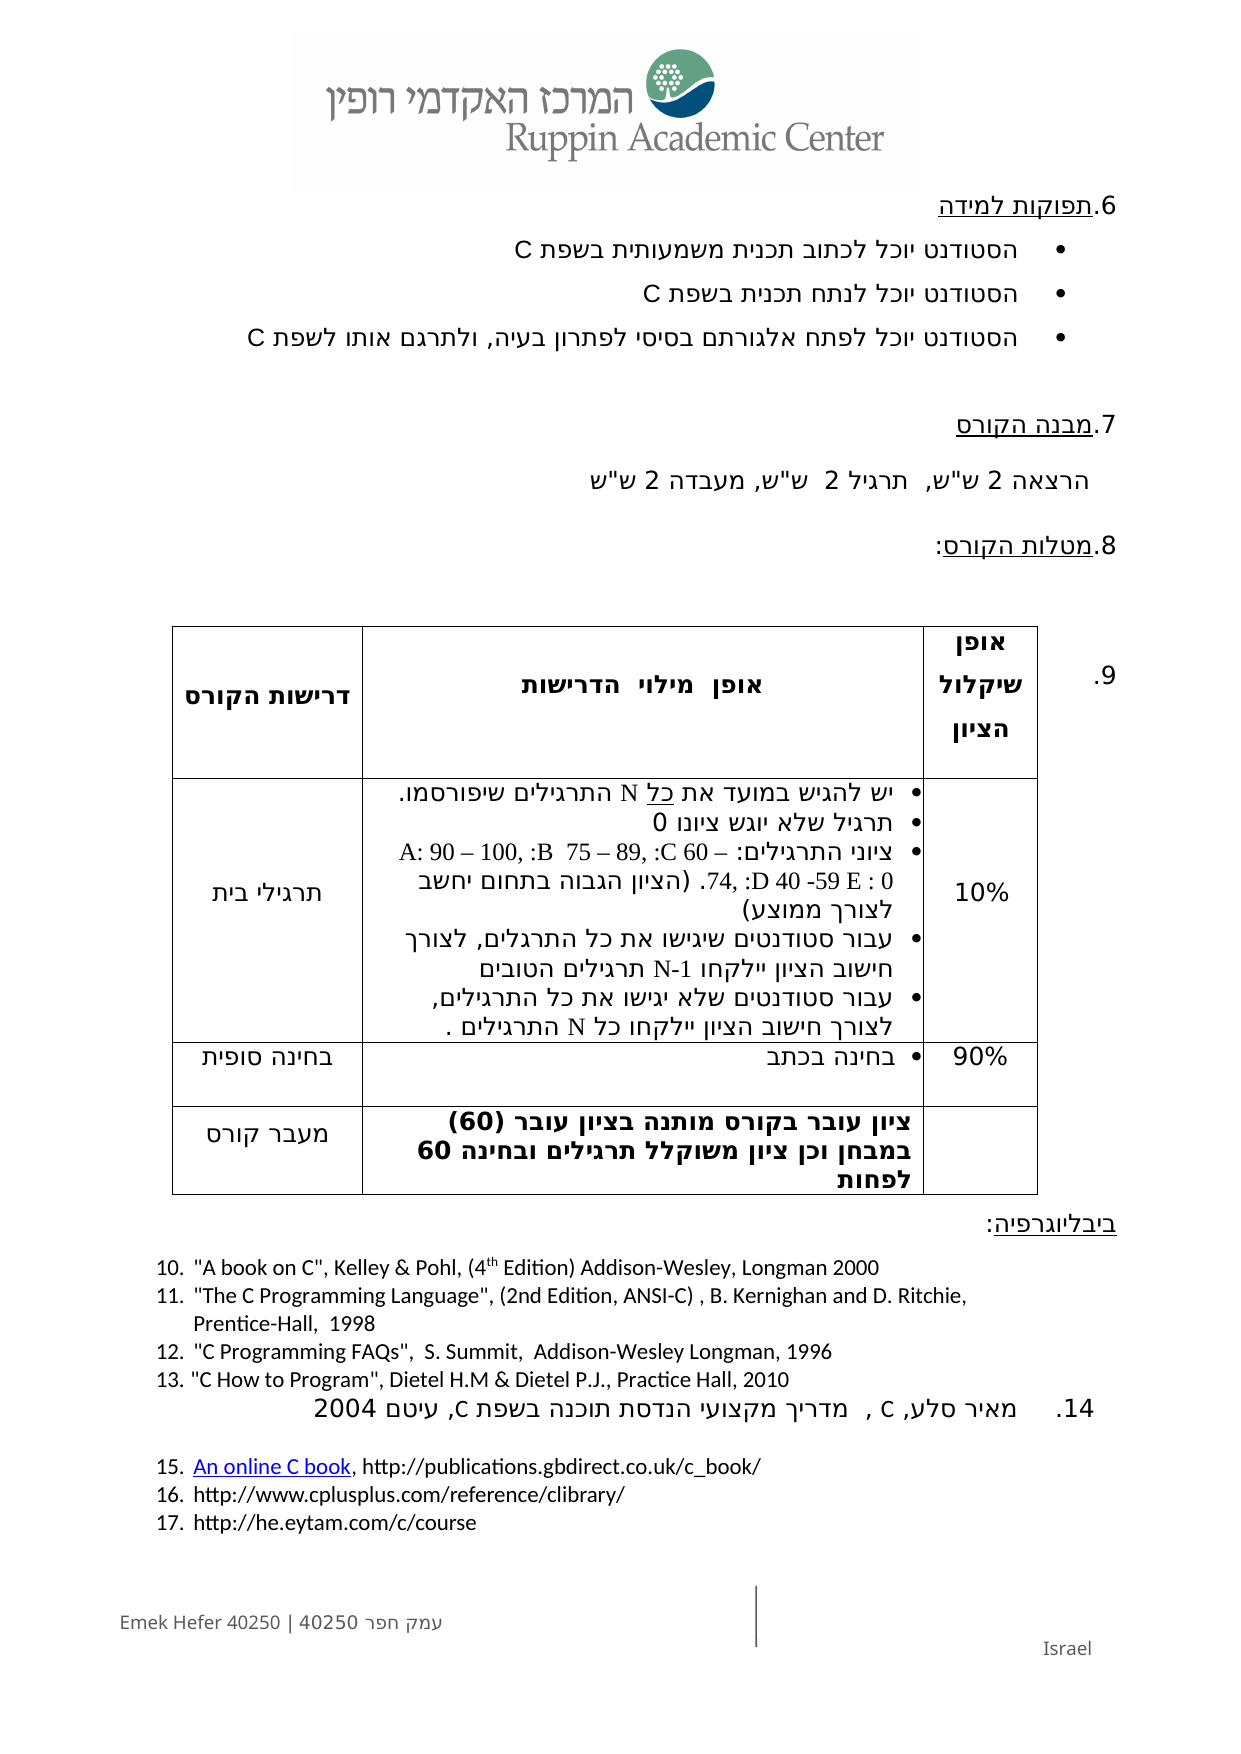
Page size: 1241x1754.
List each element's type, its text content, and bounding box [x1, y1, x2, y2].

list "C Programming FAQs", S. Summit, Addison-Wesley Longman, 1996 [156, 1337, 1042, 1366]
table_cell בחינה סופית [173, 1043, 362, 1106]
table_cell מעבר קורס [173, 1107, 362, 1194]
list הסטודנט יוכל לפתח אלגורתם בסיסי לפתרון בעיה, ולתרגם אותו לשפת C [118, 323, 1056, 352]
table_header אופן מילוי הדרישות [363, 627, 923, 777]
list http://he.eytam.com/c/course [156, 1508, 1092, 1536]
table_header דרישות הקורס [173, 627, 362, 777]
list מבנה הקורס [118, 410, 1093, 439]
list "A book on C", Kelley & Pohl, (4th Edition) Addison-Wesley, Longman 2000 [156, 1253, 1042, 1281]
table_header אופן שיקלול הציון [924, 627, 1037, 777]
list "The C Programming Language", (2nd Edition, ANSI-C) , B. Kernighan and D. Ritchie, Prentice-Hall, 1998 [156, 1281, 1042, 1337]
list הסטודנט יוכל לכתוב תכנית משמעותית בשפת C [118, 235, 1056, 264]
list הסטודנט יוכל לנתח תכנית בשפת C [118, 279, 1056, 308]
list מטלות הקורס: [118, 531, 1093, 560]
table_cell 90% [924, 1043, 1037, 1106]
table_cell ציון עובר בקורס מותנה בציון עובר (60) במבחן וכן ציון משוקלל תרגילים ובחינה 60 לפחות [363, 1107, 923, 1194]
table_cell תרגילי בית [173, 779, 362, 1042]
list מאיר סלע, C , מדריך מקצועי הנדסת תוכנה בשפת C, עיטם 2004 [118, 1393, 1055, 1424]
list "C How to Program", Dietel H.M & Dietel P.J., Practice Hall, 2010 [156, 1366, 1042, 1393]
text הרצאה 2 ש"ש, תרגיל 2 ש"ש, מעבדה 2 ש"ש [130, 466, 1089, 495]
list http://www.cplusplus.com/reference/clibrary/ [156, 1480, 1092, 1508]
table_cell [924, 1107, 1037, 1194]
table_cell יש להגיש במועד את כל N התרגילים שיפורסמו. תרגיל שלא יוגש ציונו 0 ציוני התרגילים: A: 90 – 100, :B 75 – 89, :C 60 – 74, :D 40 -59 E : 0. (הציון הגבוה בתחום יחשב לצורך ממוצע) עבור סטודנטים שיגישו את כל התרגלים, לצורך חישוב הציון יילקחו N-1 תרגילים הטובים עבור סטודנטים שלא יגישו את כל התרגילים, לצורך חישוב הציון יילקחו כל N התרגילים . [363, 779, 923, 1042]
list An online C book, http://publications.gbdirect.co.uk/c_book/ [156, 1452, 1092, 1480]
list ביבליוגרפיה: [118, 661, 1093, 1239]
list תפוקות למידה [118, 191, 1093, 220]
table_cell בחינה בכתב [363, 1043, 923, 1106]
picture [290, 29, 920, 191]
table_cell 10% [924, 779, 1037, 1042]
